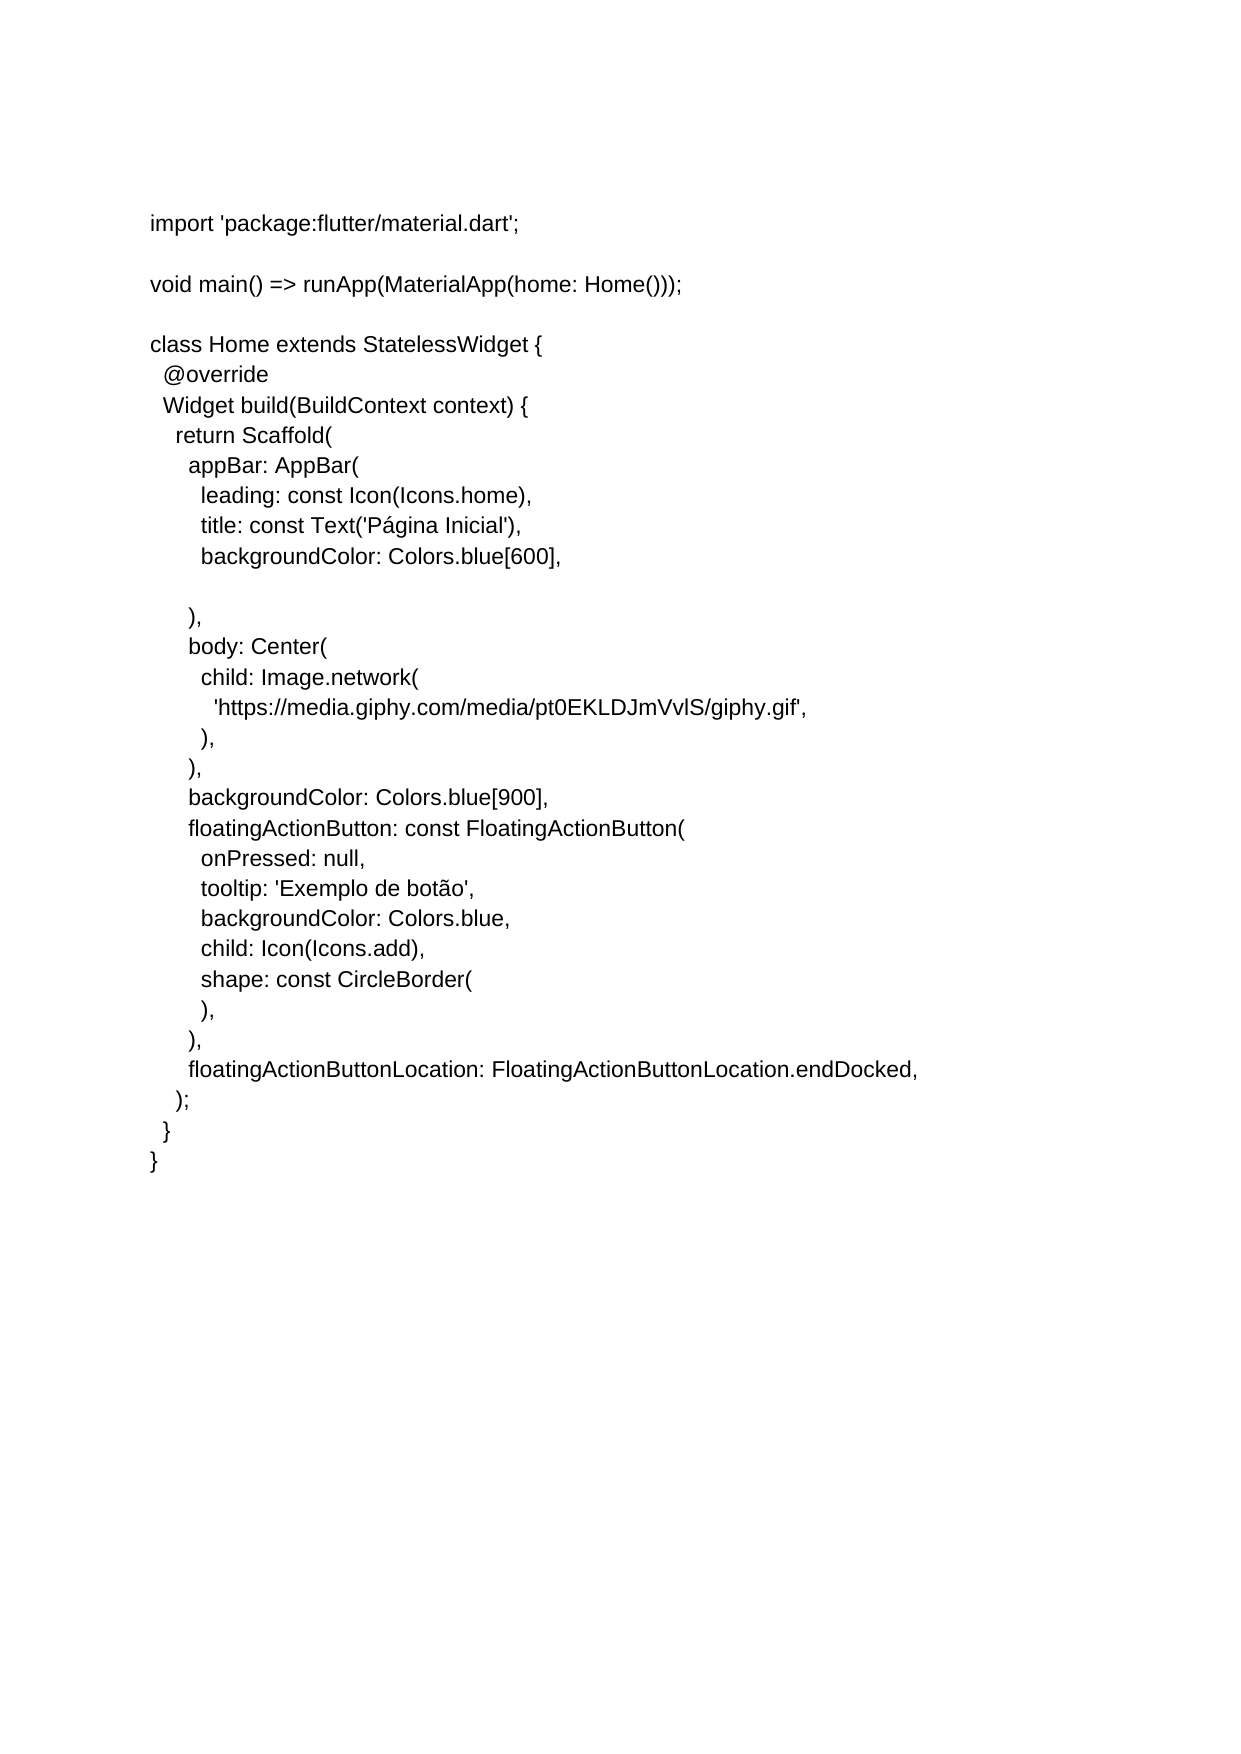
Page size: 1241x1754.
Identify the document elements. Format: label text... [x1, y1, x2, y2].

text return Scaffold( [150, 422, 1090, 448]
text ); [150, 1086, 1090, 1113]
text ), [150, 1026, 1090, 1052]
text ), [150, 996, 1090, 1022]
text Widget build(BuildContext context) { [150, 392, 1090, 418]
text title: const Text('Página Inicial'), [150, 512, 1090, 539]
text child: Image.network( [150, 663, 1090, 690]
text appBar: AppBar( [150, 452, 1090, 478]
text 'https://media.giphy.com/media/pt0EKLDJmVvlS/giphy.gif', [150, 694, 1090, 720]
text shape: const CircleBorder( [150, 966, 1090, 992]
text } [150, 1147, 1090, 1173]
text import 'package:flutter/material.dart'; [150, 210, 1090, 237]
text leading: const Icon(Icons.home), [150, 482, 1090, 509]
text @override [150, 361, 1090, 388]
text child: Icon(Icons.add), [150, 935, 1090, 962]
text floatingActionButton: const FloatingActionButton( [150, 814, 1090, 841]
text floatingActionButtonLocation: FloatingActionButtonLocation.endDocked, [150, 1056, 1090, 1083]
text backgroundColor: Colors.blue[900], [150, 784, 1090, 811]
text body: Center( [150, 633, 1090, 660]
text } [150, 1117, 1090, 1143]
text ), [150, 754, 1090, 781]
text ), [150, 603, 1090, 629]
text onPressed: null, [150, 845, 1090, 871]
text ), [150, 724, 1090, 750]
text tooltip: 'Exemplo de botão', [150, 875, 1090, 901]
text void main() => runApp(MaterialApp(home: Home())); [150, 271, 1090, 297]
text backgroundColor: Colors.blue[600], [150, 543, 1090, 569]
text class Home extends StatelessWidget { [150, 331, 1090, 358]
text backgroundColor: Colors.blue, [150, 905, 1090, 932]
